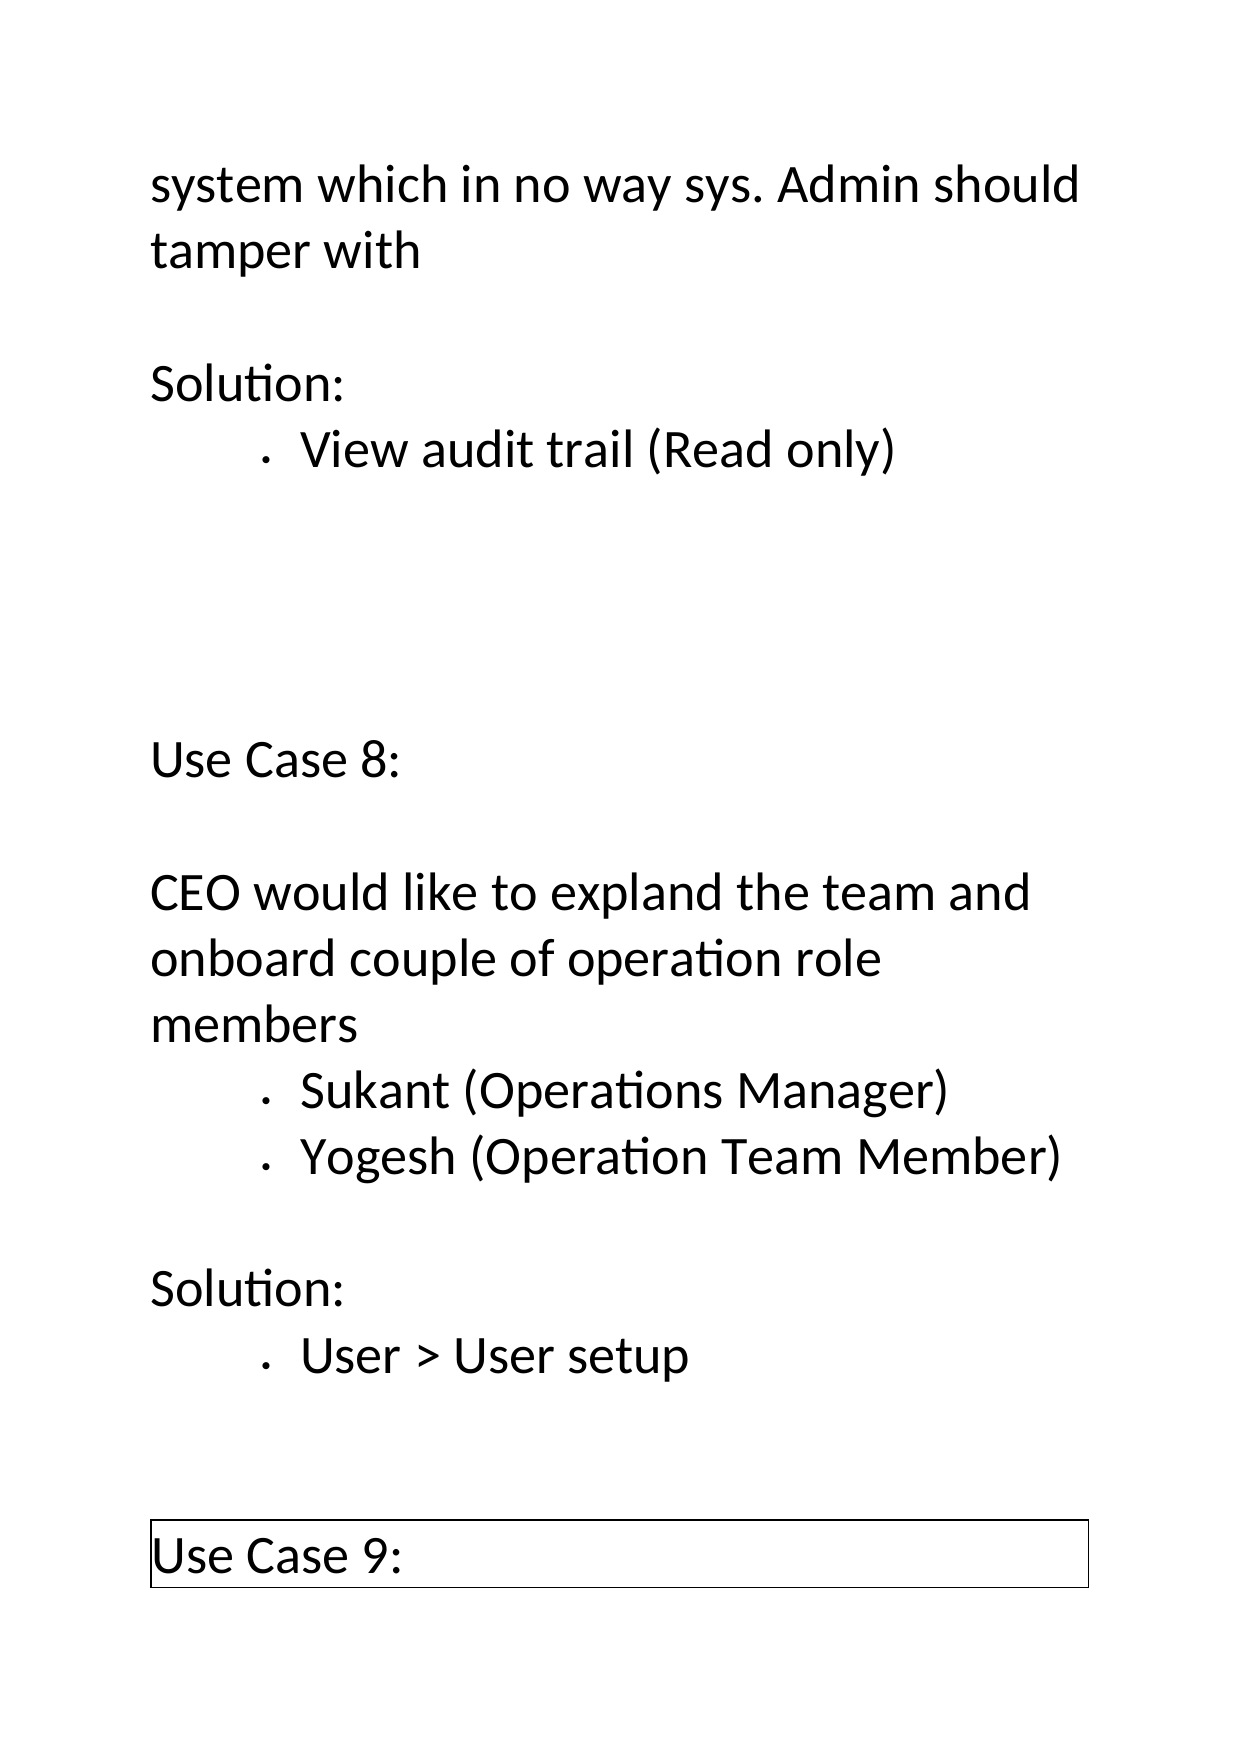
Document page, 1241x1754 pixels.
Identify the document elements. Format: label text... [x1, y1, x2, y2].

text Solution: [150, 348, 1090, 414]
list User > User setup [262, 1320, 1090, 1387]
list View audit trail (Read only) [262, 414, 1090, 481]
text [150, 150, 1090, 282]
list Yogesh (Operation Team Member) [262, 1122, 1090, 1188]
list Sukant (Operations Manager) [262, 1056, 1090, 1122]
text CEO would like to expland the team and onboard couple of operation role members [150, 857, 1090, 1056]
text Solution: [150, 1254, 1090, 1320]
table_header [152, 1521, 1088, 1587]
text Use Case 8: [150, 725, 1090, 791]
